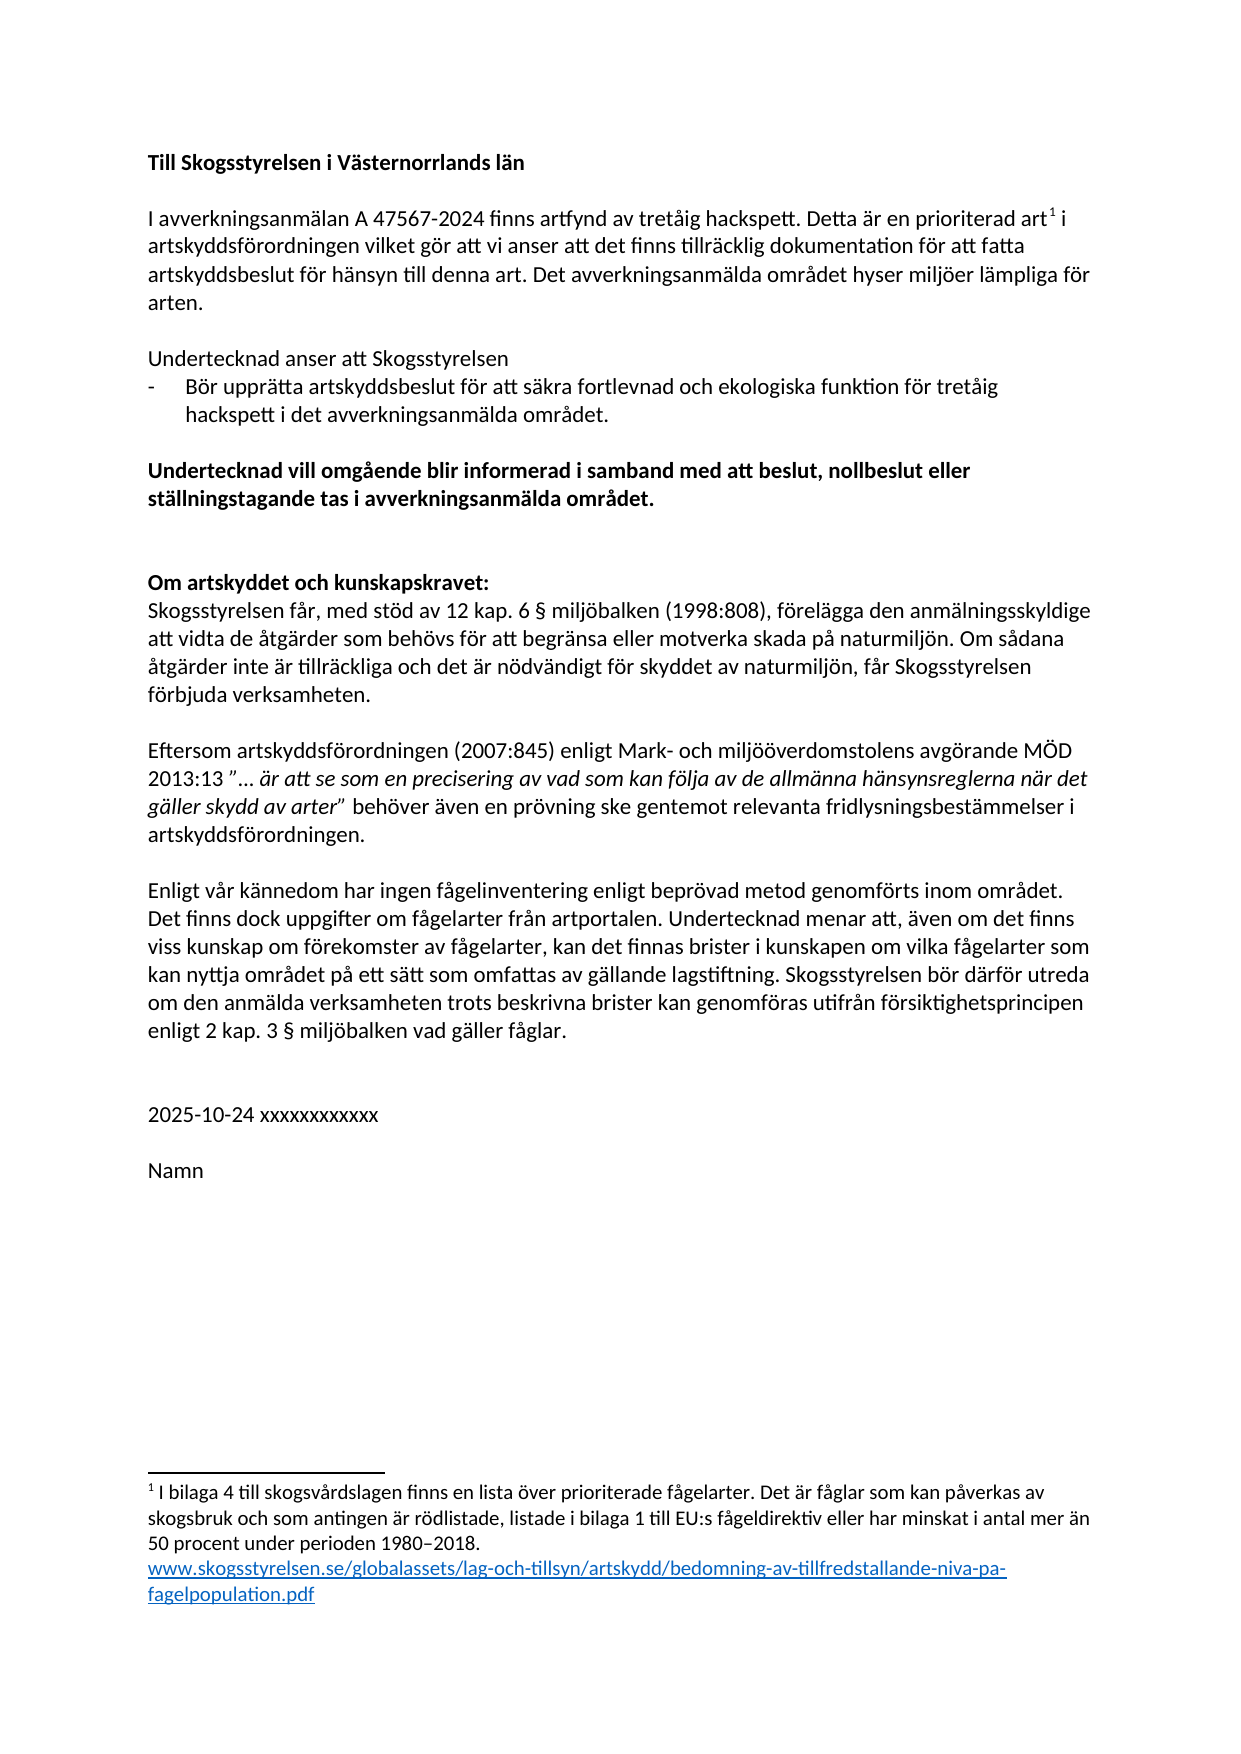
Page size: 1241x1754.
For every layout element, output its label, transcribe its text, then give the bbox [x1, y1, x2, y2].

text gäller skydd av arter” behöver även en prövning ske gentemot relevanta fridlysningsbestämmelser i artskyddsförordningen. [148, 792, 1093, 848]
text Undertecknad vill omgående blir informerad i samband med att beslut, nollbeslut eller ställningstagande tas i avverkningsanmälda området. [148, 456, 1093, 512]
list Bör upprätta artskyddsbeslut för att säkra fortlevnad och ekologiska funktion för tretåig hackspett i det avverkningsanmälda området. [148, 372, 1093, 428]
text Undertecknad anser att Skogsstyrelsen [148, 344, 1093, 372]
text I avverkningsanmälan A 47567-2024 finns artfynd av tretåig hackspett. Detta är en prioriterad art i artskyddsförordningen vilket gör att vi anser att det finns tillräcklig dokumentation för att fatta artskyddsbeslut för hänsyn till denna art. Det avverkningsanmälda området hyser miljöer lämpliga för arten. [148, 204, 1093, 316]
text Till Skogsstyrelsen i Västernorrlands län [148, 148, 1093, 176]
text Eftersom artskyddsförordningen (2007:845) enligt Mark- och miljööverdomstolens avgörande MÖD 2013:13 ”… är att se som en precisering av vad som kan följa av de allmänna hänsynsreglerna när det [148, 736, 1093, 792]
text Om artskyddet och kunskapskravet: [148, 568, 1093, 596]
text Namn [148, 1156, 1093, 1184]
text Skogsstyrelsen får, med stöd av 12 kap. 6 § miljöbalken (1998:808), förelägga den anmälningsskyldige att vidta de åtgärder som behövs för att begränsa eller motverka skada på naturmiljön. Om sådana åtgärder inte är tillräckliga och det är nödvändigt för skyddet av naturmiljön, får Skogsstyrelsen förbjuda verksamheten. [148, 596, 1093, 708]
text 2025-10-24 xxxxxxxxxxxx [148, 1100, 1093, 1128]
text Enligt vår kännedom har ingen fågelinventering enligt beprövad metod genomförts inom området. Det finns dock uppgifter om fågelarter från artportalen. Undertecknad menar att, även om det finns viss kunskap om förekomster av fågelarter, kan det finnas brister i kunskapen om vilka fågelarter som kan nyttja området på ett sätt som omfattas av gällande lagstiftning. Skogsstyrelsen bör därför utreda om den anmälda verksamheten trots beskrivna brister kan genomföras utifrån försiktighetsprincipen enligt 2 kap. 3 § miljöbalken vad gäller fåglar. [148, 876, 1093, 1044]
